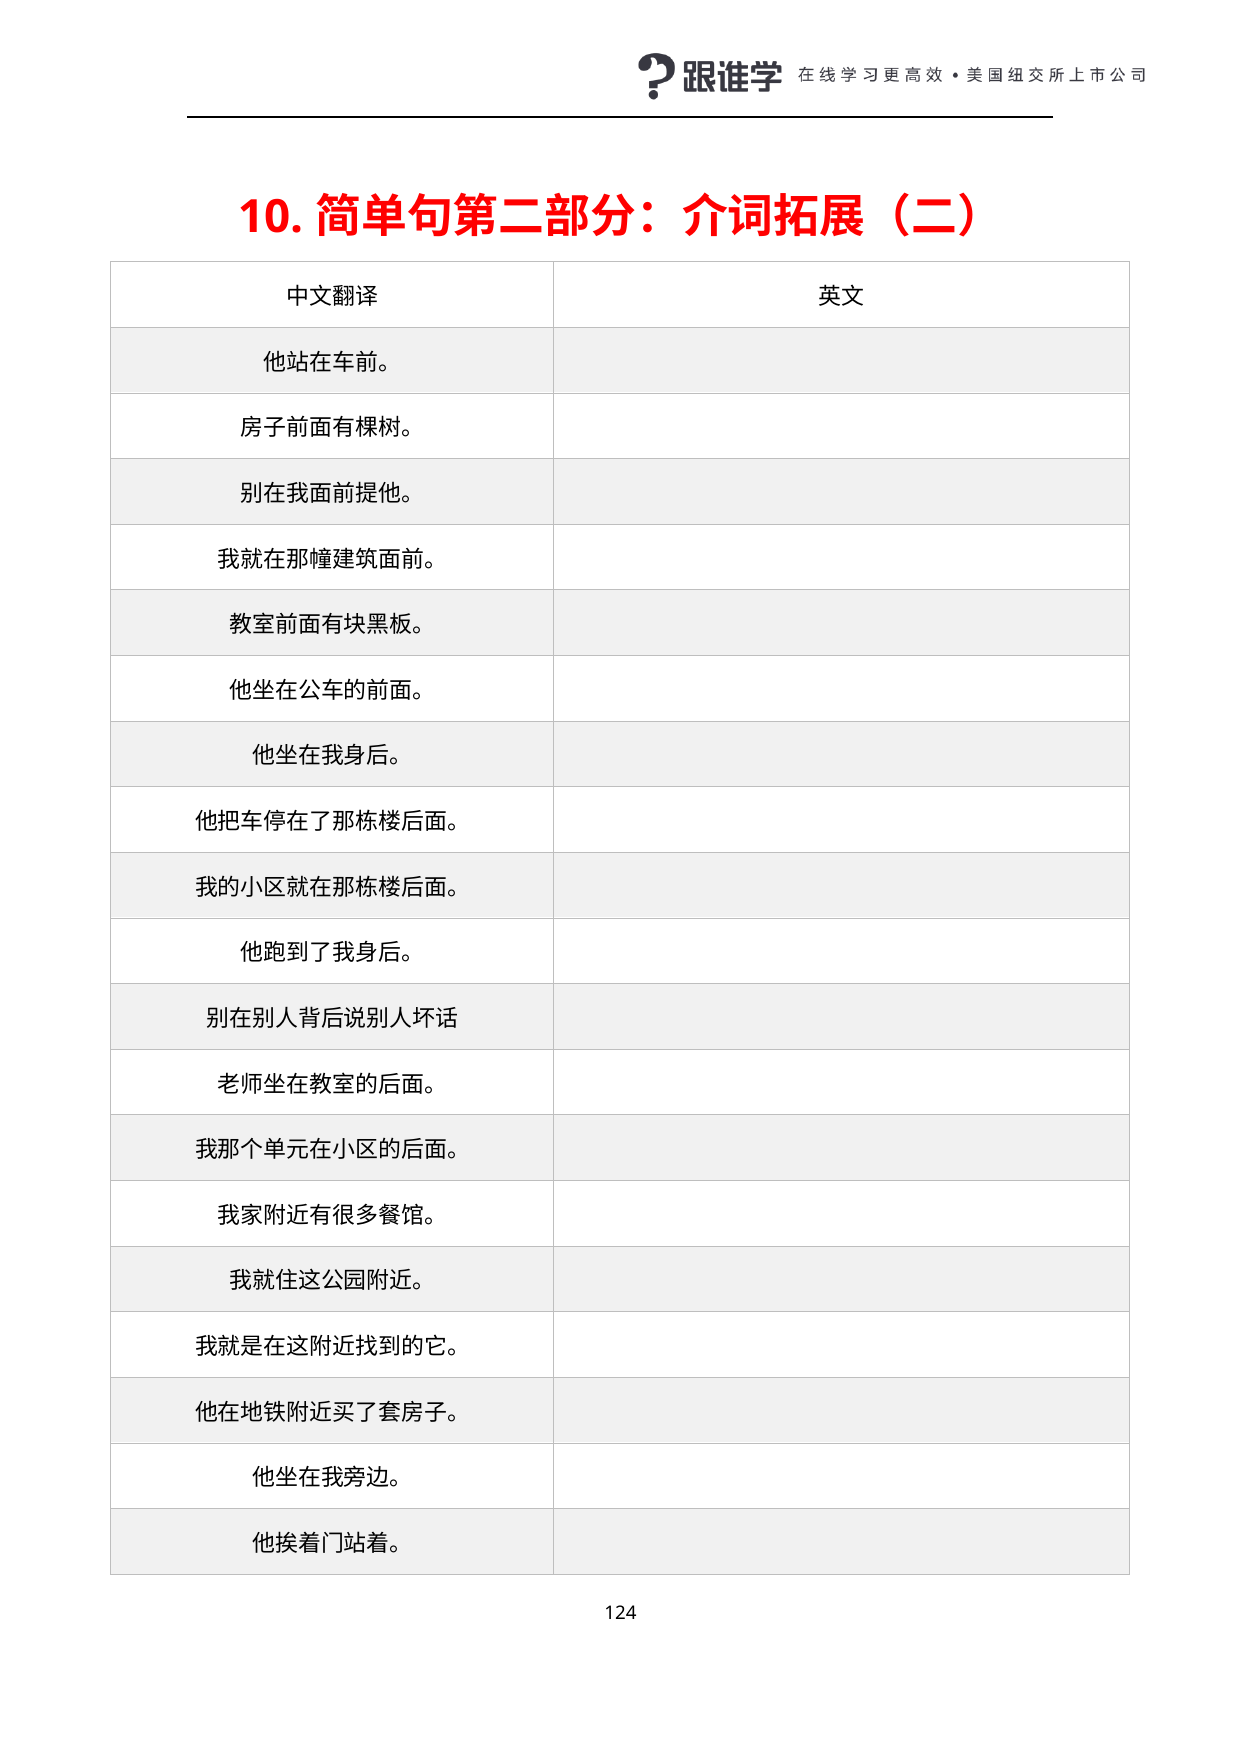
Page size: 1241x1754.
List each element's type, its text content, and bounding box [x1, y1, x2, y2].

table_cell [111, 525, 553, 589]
picture [595, 34, 1183, 114]
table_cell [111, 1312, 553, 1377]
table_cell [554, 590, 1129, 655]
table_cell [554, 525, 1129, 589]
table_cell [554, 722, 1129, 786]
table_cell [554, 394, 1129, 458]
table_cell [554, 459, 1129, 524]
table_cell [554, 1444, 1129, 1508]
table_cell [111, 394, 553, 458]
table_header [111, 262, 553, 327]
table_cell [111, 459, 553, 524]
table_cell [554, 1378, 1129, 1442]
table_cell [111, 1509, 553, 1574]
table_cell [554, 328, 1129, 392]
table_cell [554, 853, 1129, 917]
text 10. 简单句第二部分：介词拓展（二） [187, 164, 1053, 261]
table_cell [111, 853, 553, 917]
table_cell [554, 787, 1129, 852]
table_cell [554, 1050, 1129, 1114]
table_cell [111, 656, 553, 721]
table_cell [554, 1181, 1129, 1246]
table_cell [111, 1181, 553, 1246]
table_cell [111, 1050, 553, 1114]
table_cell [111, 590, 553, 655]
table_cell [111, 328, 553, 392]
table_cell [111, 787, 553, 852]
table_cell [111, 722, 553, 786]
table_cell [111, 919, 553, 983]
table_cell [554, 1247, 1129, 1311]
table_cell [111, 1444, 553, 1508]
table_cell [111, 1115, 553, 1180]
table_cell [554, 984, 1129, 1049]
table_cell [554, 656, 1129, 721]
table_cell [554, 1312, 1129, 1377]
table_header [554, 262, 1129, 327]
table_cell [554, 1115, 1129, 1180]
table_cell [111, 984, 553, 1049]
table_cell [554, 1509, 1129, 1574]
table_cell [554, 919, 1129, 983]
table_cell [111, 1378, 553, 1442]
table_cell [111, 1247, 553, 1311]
